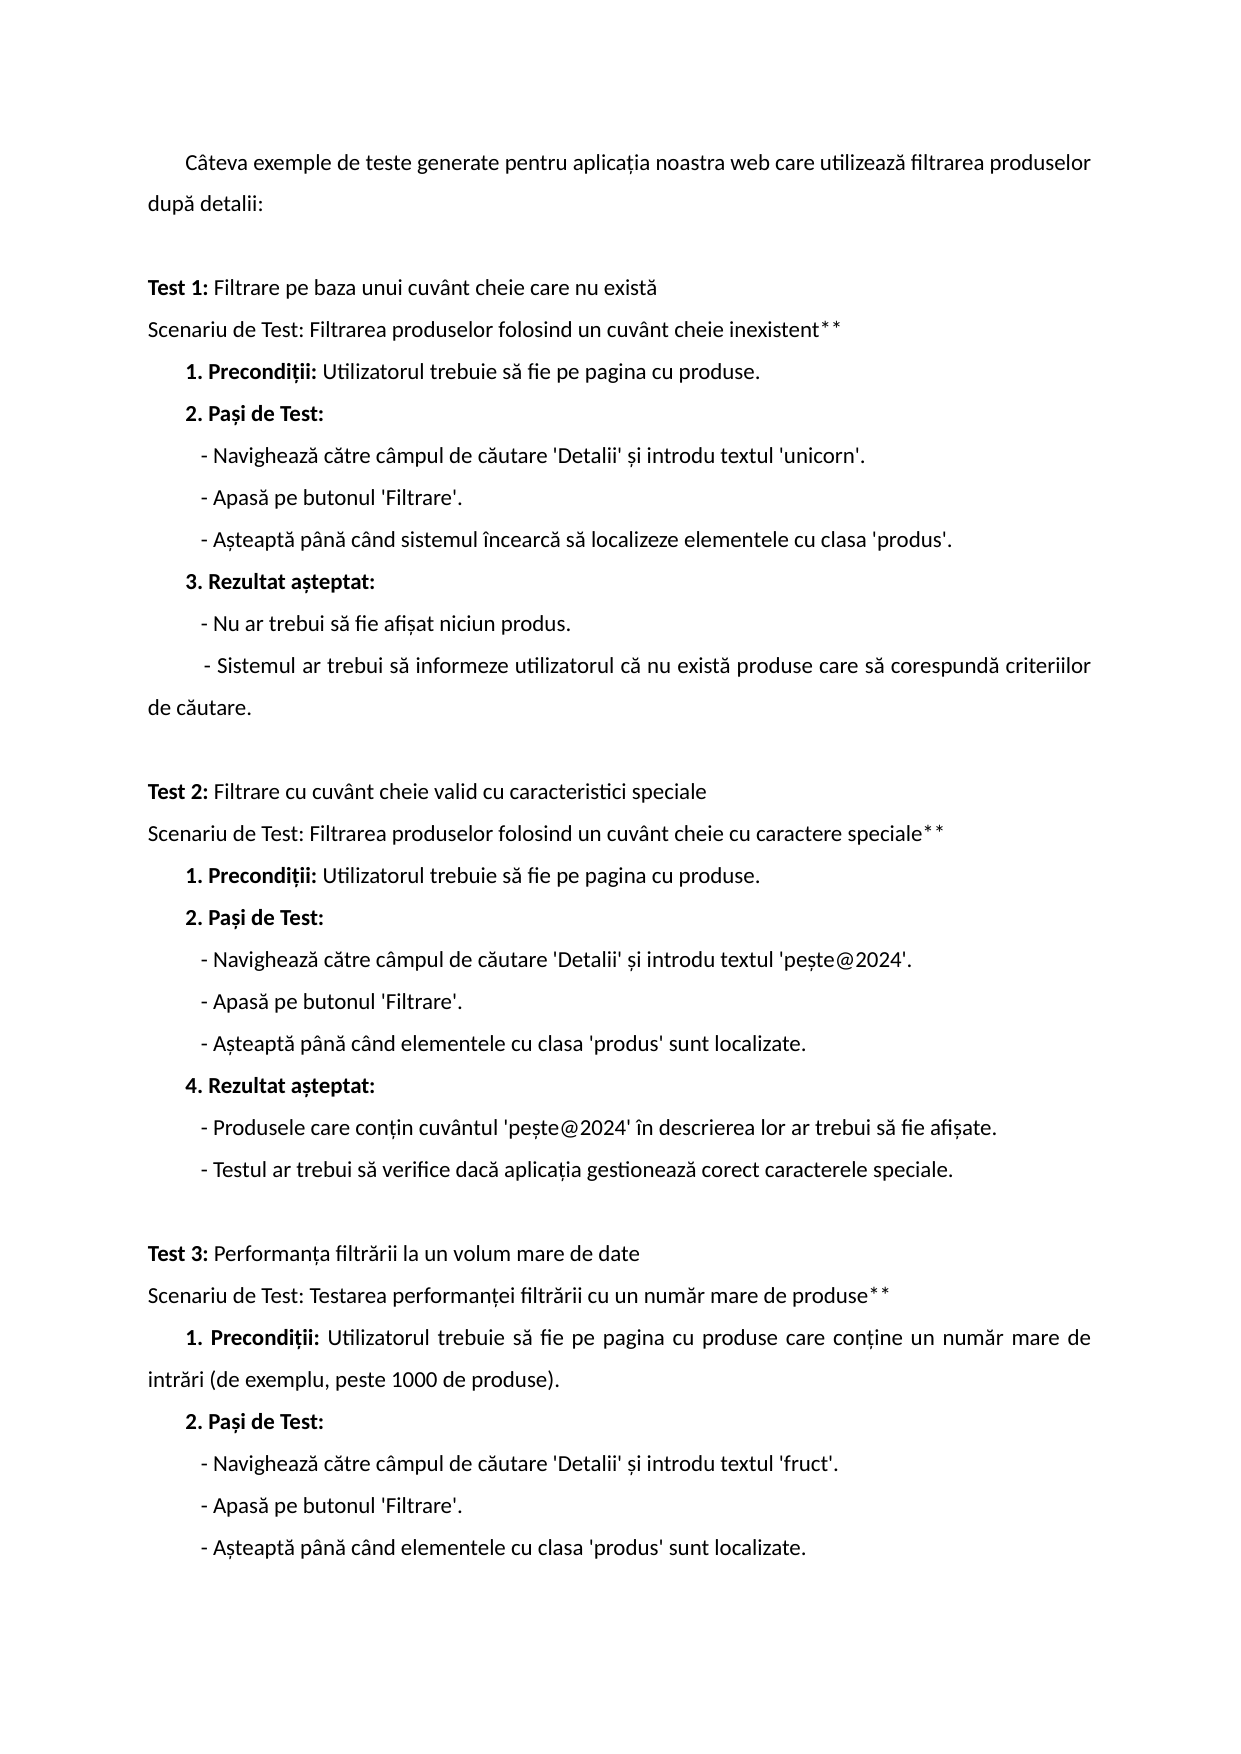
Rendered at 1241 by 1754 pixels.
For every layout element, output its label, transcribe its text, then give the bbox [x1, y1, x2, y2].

text - Navighează către câmpul de căutare 'Detalii' și introdu textul 'pește@2024'. [148, 945, 1093, 973]
text - Testul ar trebui să verifice dacă aplicația gestionează corect caracterele speciale. [148, 1155, 1093, 1183]
text 1. Precondiții: Utilizatorul trebuie să fie pe pagina cu produse. [148, 357, 1093, 386]
text - Așteaptă până când elementele cu clasa 'produs' sunt localizate. [148, 1029, 1093, 1057]
text Scenariu de Test: Filtrarea produselor folosind un cuvânt cheie cu caractere speciale** [148, 819, 1093, 847]
text Scenariu de Test: Filtrarea produselor folosind un cuvânt cheie inexistent** [148, 316, 1093, 343]
text 2. Pași de Test: [148, 903, 1093, 931]
text 1. Precondiții: Utilizatorul trebuie să fie pe pagina cu produse. [148, 861, 1093, 889]
text - Așteaptă până când elementele cu clasa 'produs' sunt localizate. [148, 1533, 1093, 1561]
text - Navighează către câmpul de căutare 'Detalii' și introdu textul 'fruct'. [148, 1449, 1093, 1477]
text 4. Rezultat așteptat: [148, 1071, 1093, 1099]
text - Apasă pe butonul 'Filtrare'. [148, 483, 1093, 511]
text Câteva exemple de teste generate pentru aplicația noastra web care utilizează filtrarea produselor după detalii: [148, 148, 1093, 218]
text - Apasă pe butonul 'Filtrare'. [148, 987, 1093, 1015]
text Test 2: Filtrare cu cuvânt cheie valid cu caracteristici speciale [148, 777, 1093, 805]
text - Nu ar trebui să fie afișat niciun produs. [148, 609, 1093, 637]
text - Apasă pe butonul 'Filtrare'. [148, 1491, 1093, 1519]
text - Sistemul ar trebui să informeze utilizatorul că nu există produse care să corespundă criteriilor de căutare. [148, 651, 1093, 721]
text 3. Rezultat așteptat: [148, 567, 1093, 595]
text Scenariu de Test: Testarea performanței filtrării cu un număr mare de produse** [148, 1281, 1093, 1309]
text 1. Precondiții: Utilizatorul trebuie să fie pe pagina cu produse care conține un număr mare de intrări (de exemplu, peste 1000 de produse). [148, 1323, 1093, 1393]
text 2. Pași de Test: [148, 399, 1093, 427]
text 2. Pași de Test: [148, 1407, 1093, 1435]
text Test 3: Performanța filtrării la un volum mare de date [148, 1239, 1093, 1267]
text Test 1: Filtrare pe baza unui cuvânt cheie care nu există [148, 273, 1093, 302]
text - Așteaptă până când sistemul încearcă să localizeze elementele cu clasa 'produs'. [148, 525, 1093, 553]
text - Navighează către câmpul de căutare 'Detalii' și introdu textul 'unicorn'. [148, 441, 1093, 469]
text - Produsele care conțin cuvântul 'pește@2024' în descrierea lor ar trebui să fie afișate. [148, 1113, 1093, 1141]
